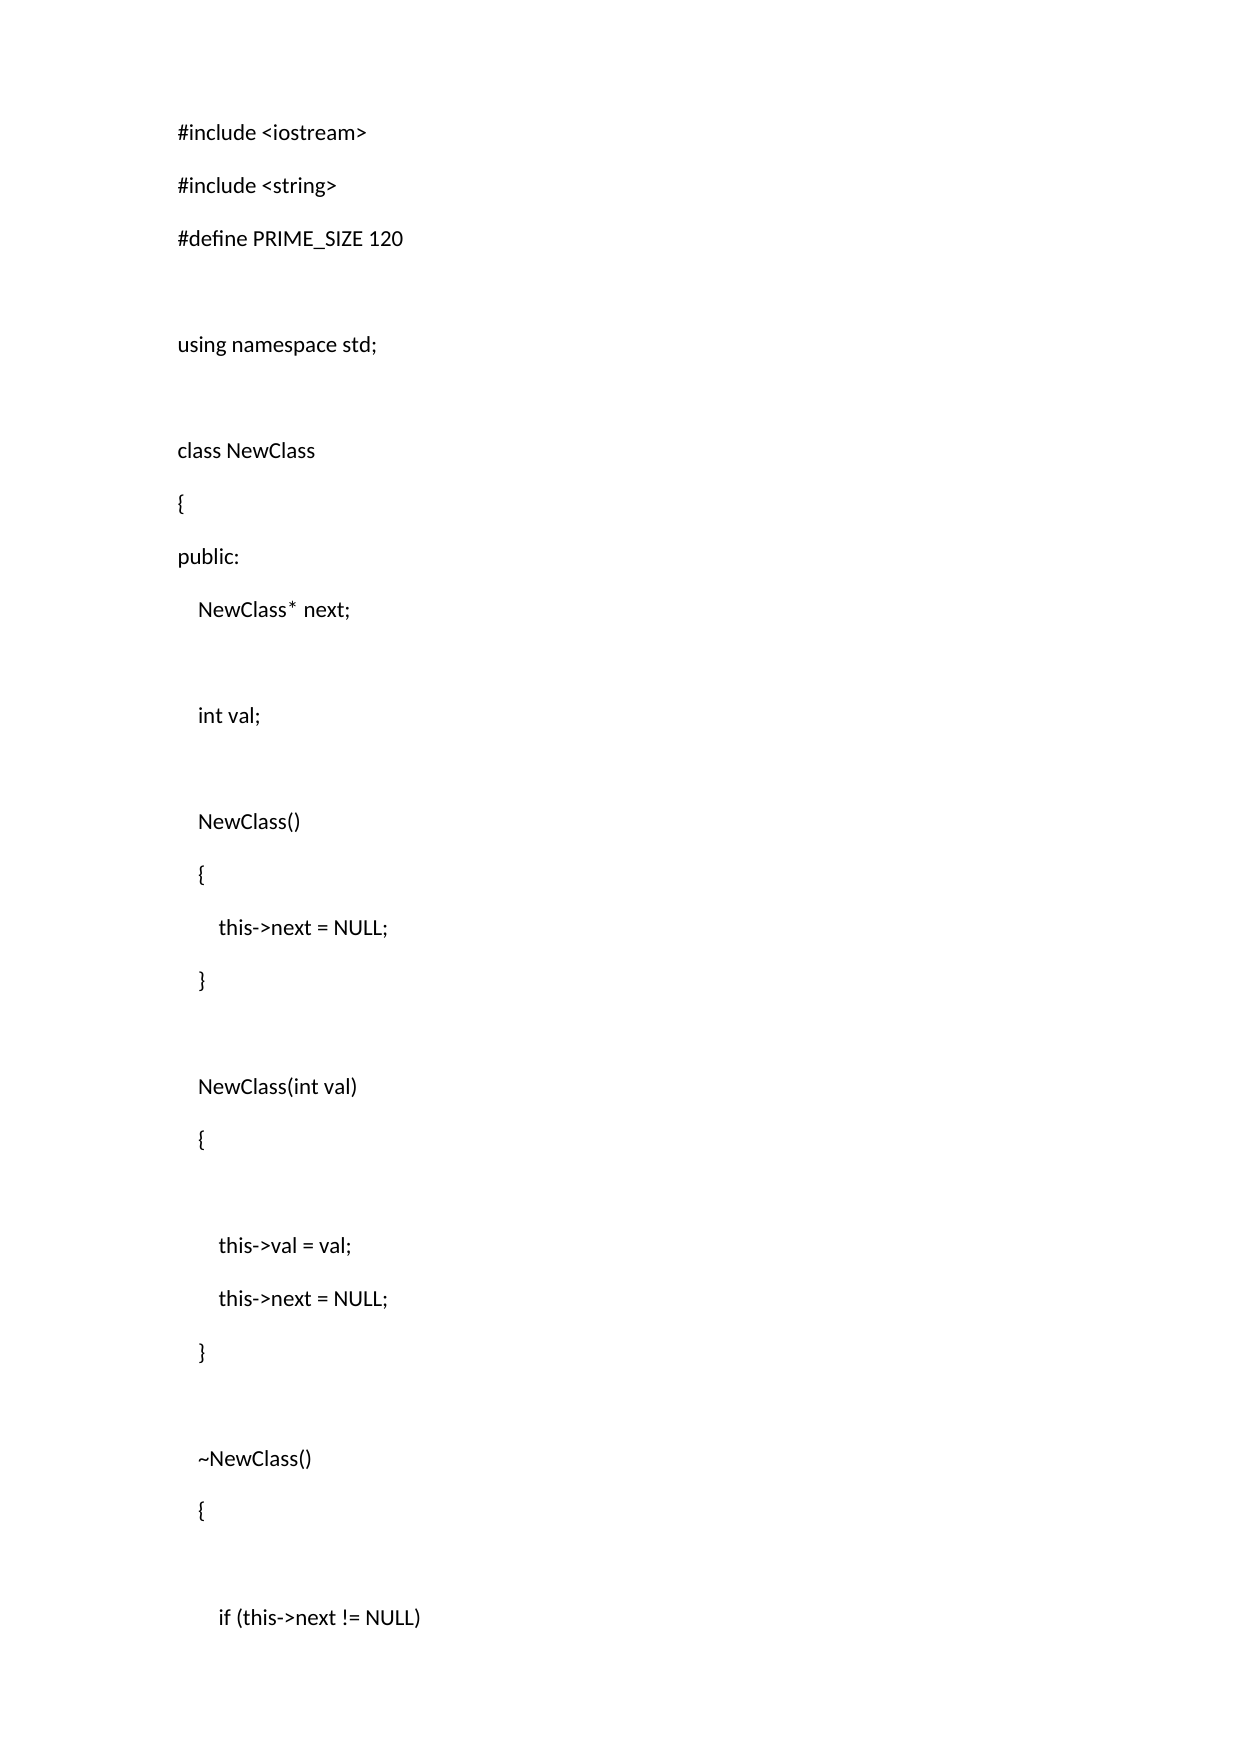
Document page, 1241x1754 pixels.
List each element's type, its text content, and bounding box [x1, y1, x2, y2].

text this->next = NULL; [177, 1284, 1152, 1313]
text { [177, 860, 1152, 888]
text if (this->next != NULL) [177, 1603, 1152, 1631]
text this->val = val; [177, 1232, 1152, 1259]
text NewClass* next; [177, 595, 1152, 623]
text using namespace std; [177, 330, 1152, 358]
text { [177, 489, 1152, 517]
text { [177, 1497, 1152, 1525]
text class NewClass [177, 436, 1152, 464]
text NewClass() [177, 807, 1152, 835]
text public: [177, 542, 1152, 570]
text } [177, 1338, 1152, 1366]
text #include <string> [177, 171, 1152, 199]
text NewClass(int val) [177, 1072, 1152, 1101]
text #include <iostream> [177, 118, 1152, 146]
text this->next = NULL; [177, 913, 1152, 941]
text #define PRIME_SIZE 120 [177, 224, 1152, 252]
text ~NewClass() [177, 1444, 1152, 1472]
text } [177, 966, 1152, 994]
text { [177, 1126, 1152, 1153]
text int val; [177, 701, 1152, 729]
